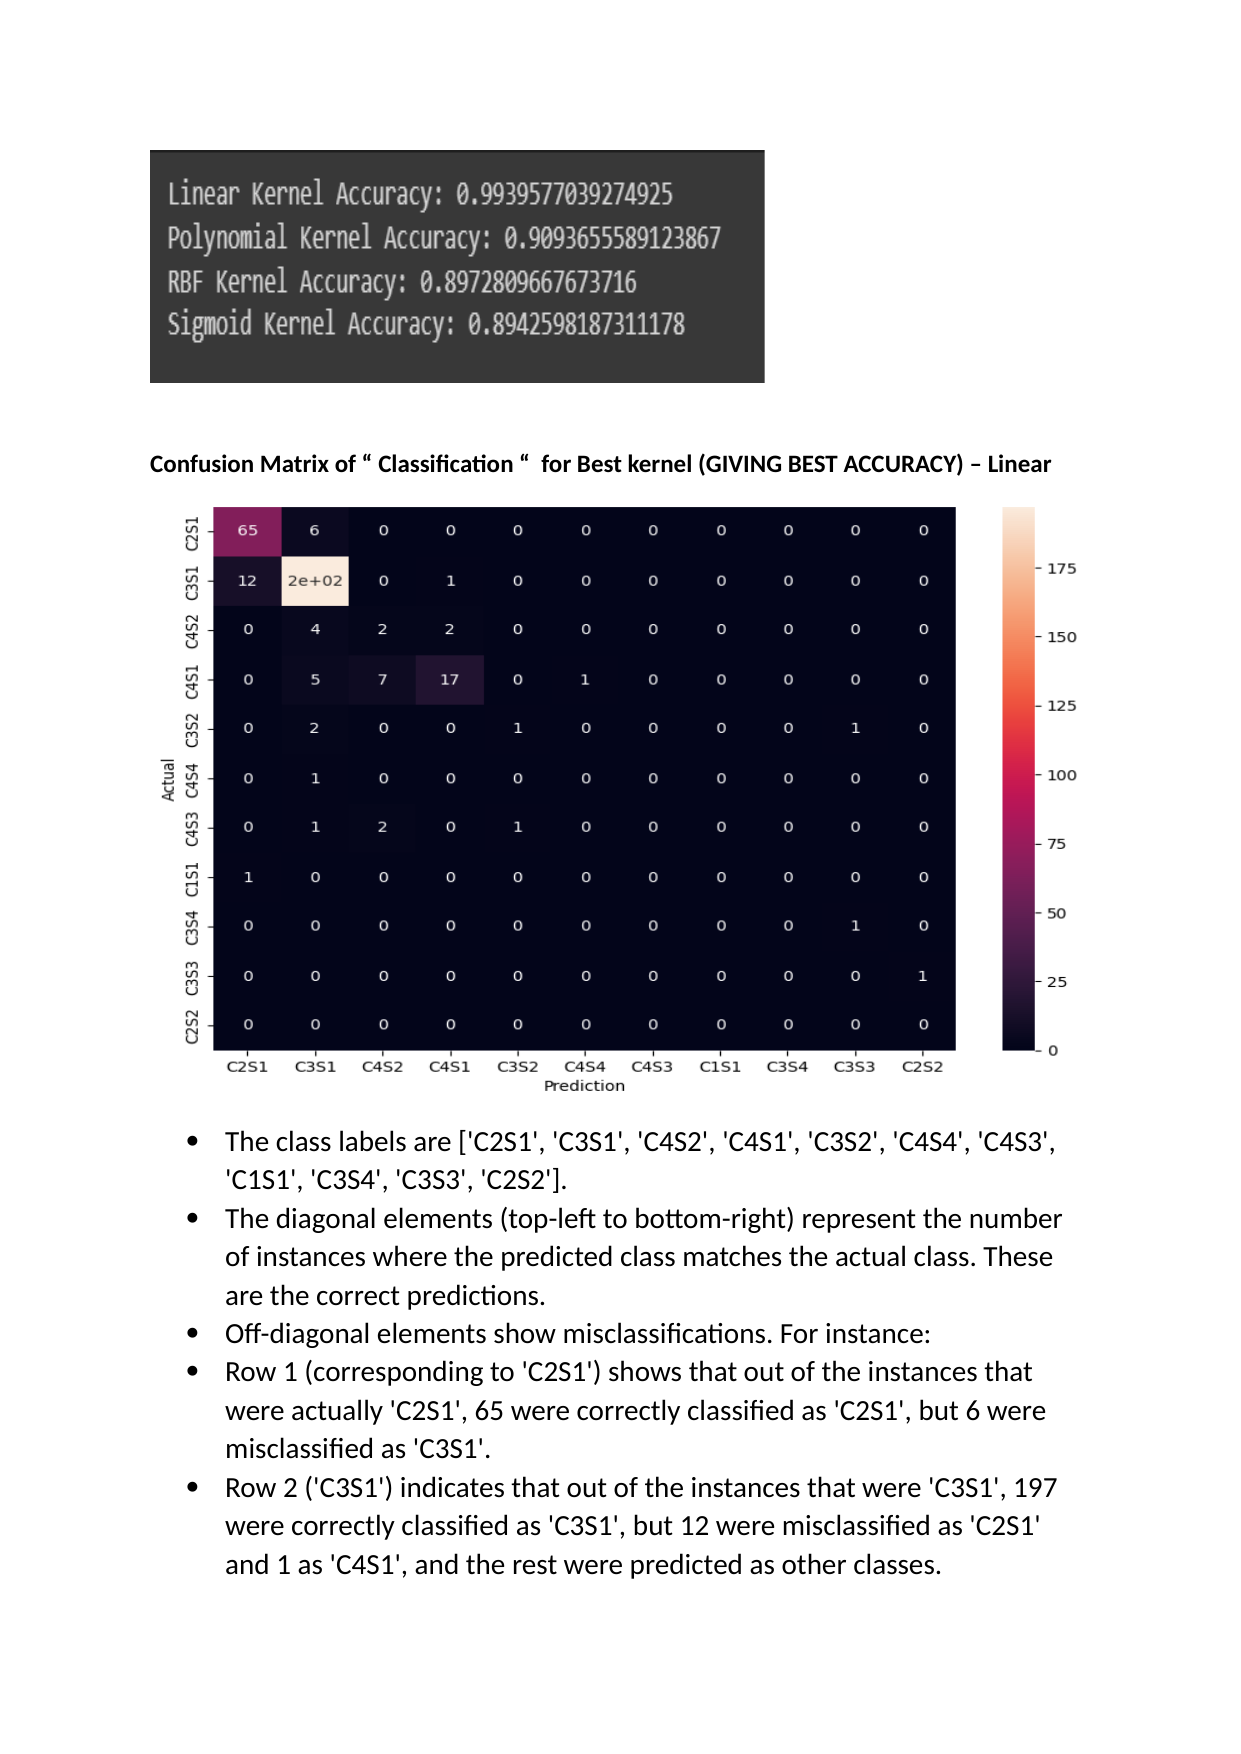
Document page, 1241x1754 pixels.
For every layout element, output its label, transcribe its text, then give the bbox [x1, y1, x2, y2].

list Row 2 ('C3S1') indicates that out of the instances that were 'C3S1', 197 were correctly classified as 'C3S1', but 12 were misclassified as 'C2S1' and 1 as 'C4S1', and the rest were predicted as other classes. [187, 1469, 1090, 1581]
picture [150, 150, 765, 383]
text Confusion Matrix of “ Classification “ for Best kernel (GIVING BEST ACCURACY) – Linear [150, 448, 1090, 479]
picture [150, 497, 1090, 1104]
list The class labels are ['C2S1', 'C3S1', 'C4S2', 'C4S1', 'C3S2', 'C4S4', 'C4S3', 'C1S1', 'C3S4', 'C3S3', 'C2S2']. [187, 1123, 1090, 1197]
list The diagonal elements (top-left to bottom-right) represent the number of instances where the predicted class matches the actual class. These are the correct predictions. [187, 1200, 1090, 1312]
list Row 1 (corresponding to 'C2S1') shows that out of the instances that were actually 'C2S1', 65 were correctly classified as 'C2S1', but 6 were misclassified as 'C3S1'. [187, 1353, 1090, 1466]
list Off-diagonal elements show misclassifications. For instance: [187, 1315, 1090, 1351]
